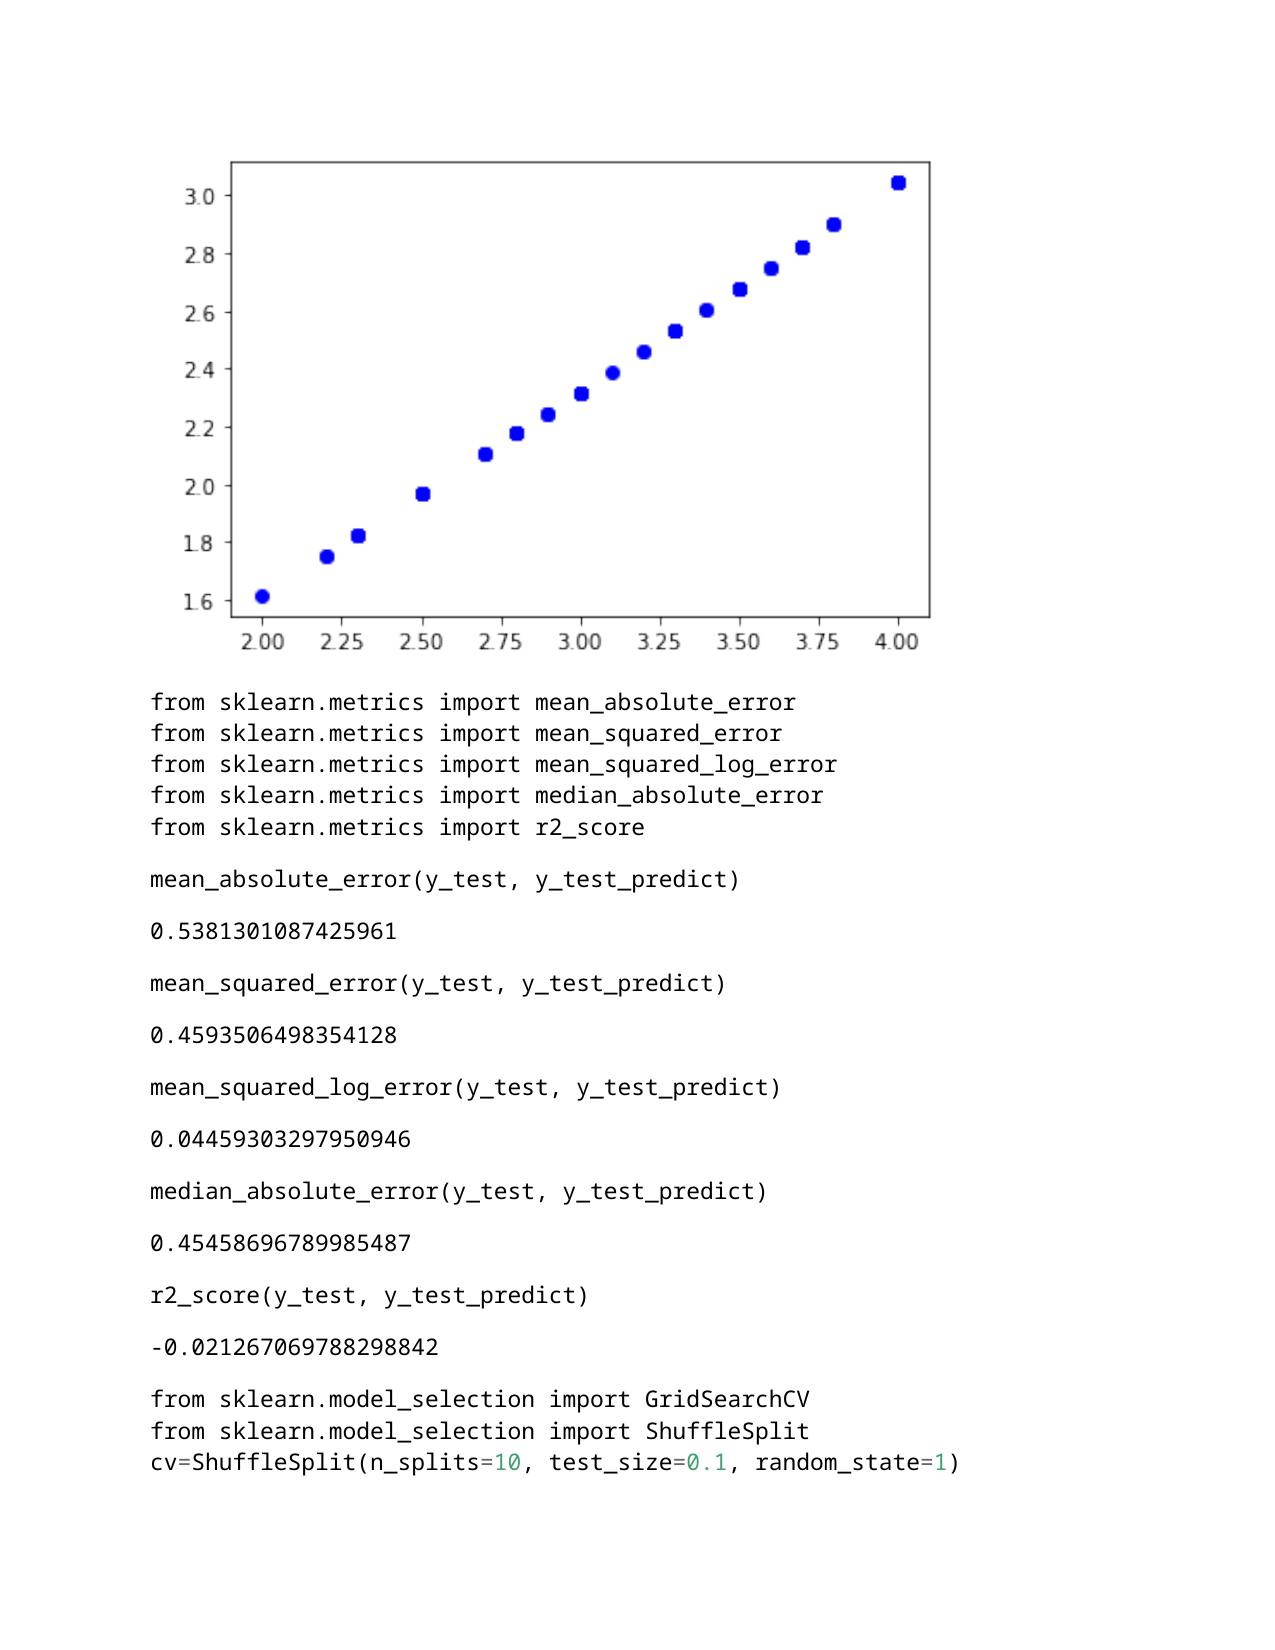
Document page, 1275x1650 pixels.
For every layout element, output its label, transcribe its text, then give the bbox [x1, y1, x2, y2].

text mean_absolute_error(y_test, y_test_predict) [150, 862, 1125, 894]
picture [168, 150, 944, 667]
text from sklearn.metrics import mean_absolute_error from sklearn.metrics import mean_squared_error from sklearn.metrics import mean_squared_log_error from sklearn.metrics import median_absolute_error from sklearn.metrics import r2_score [150, 685, 1125, 842]
text 0.4593506498354128 [150, 1019, 1125, 1050]
text 0.45458696789985487 [150, 1227, 1125, 1258]
text median_absolute_error(y_test, y_test_predict) [150, 1175, 1125, 1206]
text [150, 1383, 1125, 1477]
text r2_score(y_test, y_test_predict) [150, 1279, 1125, 1310]
text 0.04459303297950946 [150, 1123, 1125, 1154]
text -0.021267069788298842 [150, 1331, 1125, 1362]
text 0.5381301087425961 [150, 914, 1125, 946]
text mean_squared_error(y_test, y_test_predict) [150, 967, 1125, 998]
text mean_squared_log_error(y_test, y_test_predict) [150, 1071, 1125, 1102]
